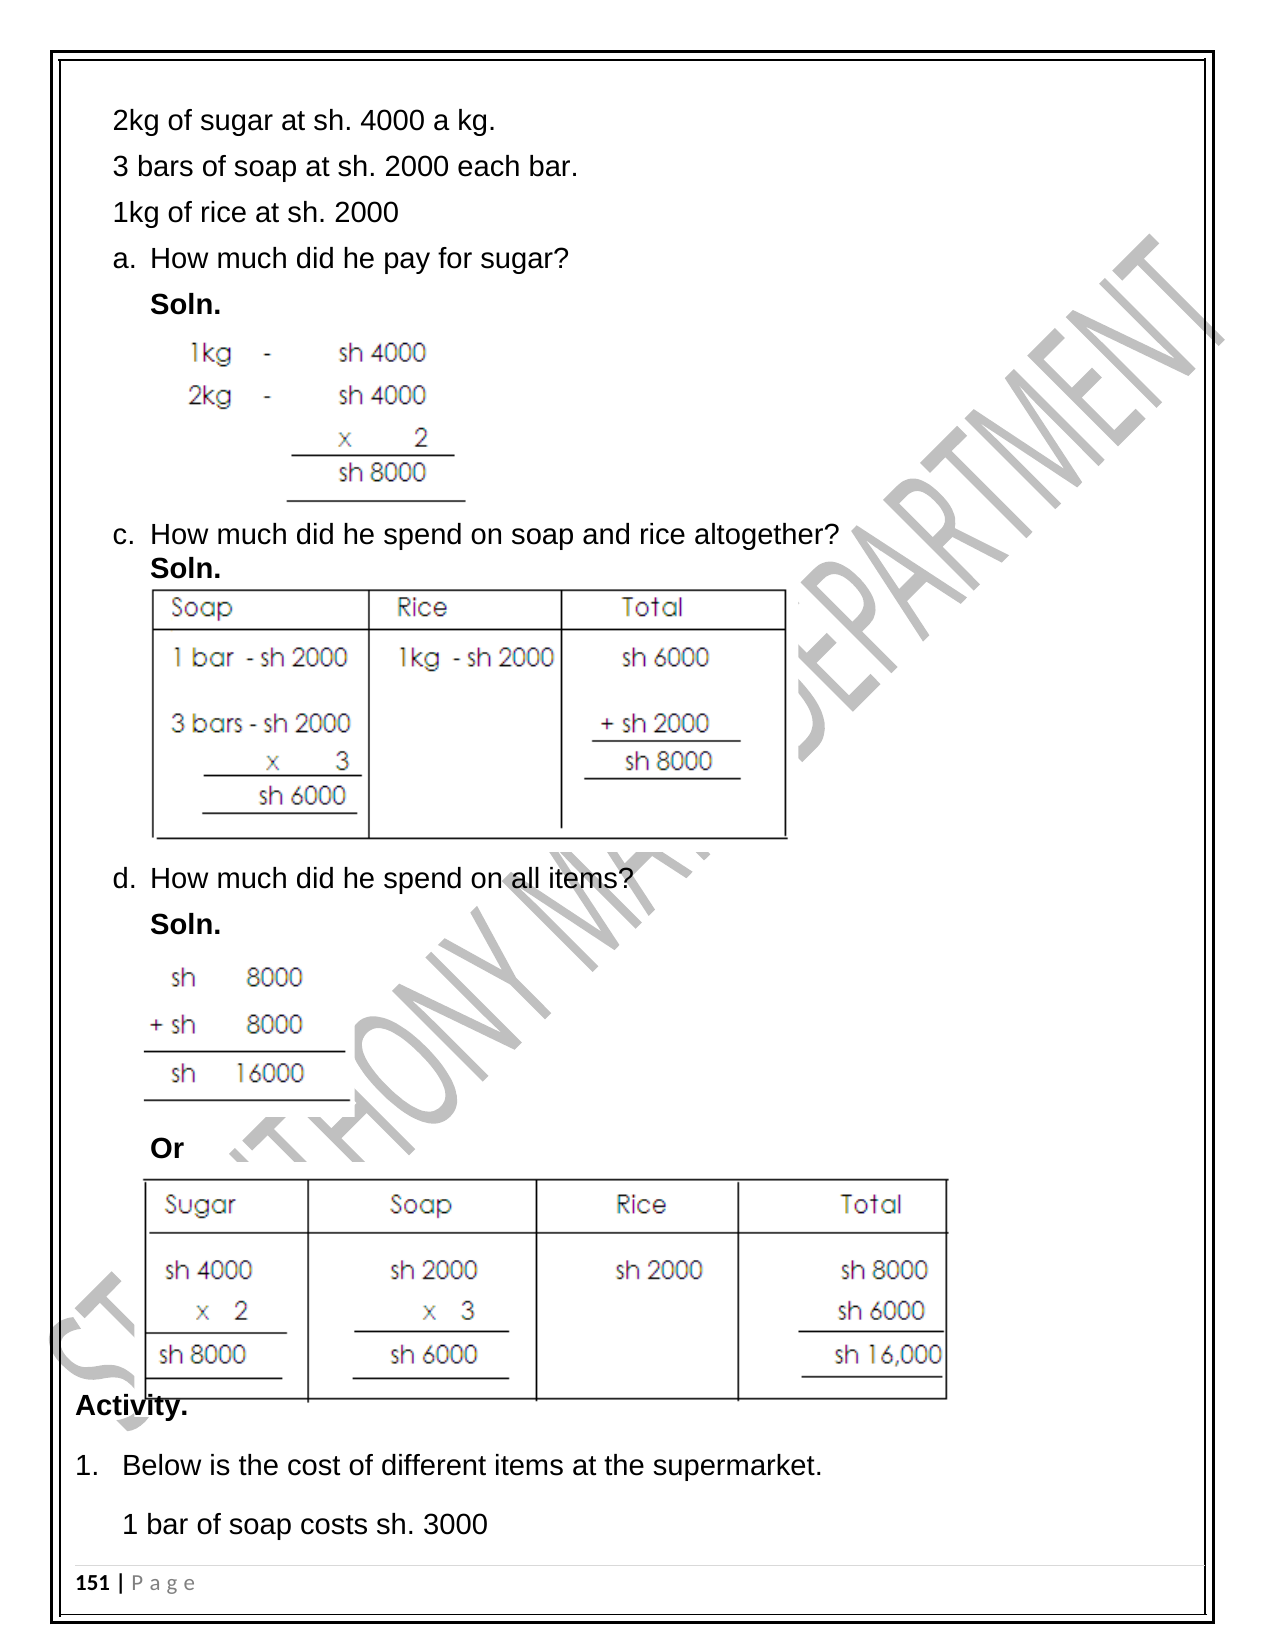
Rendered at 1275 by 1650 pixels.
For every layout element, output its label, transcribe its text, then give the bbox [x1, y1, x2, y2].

picture [143, 574, 799, 852]
text 2kg of sugar at sh. 4000 a kg. [75, 103, 1204, 137]
picture [143, 949, 355, 1117]
list Soln. [150, 551, 1204, 584]
picture [171, 321, 469, 510]
text Activity. [75, 1388, 1204, 1422]
text 1 bar of soap costs sh. 3000 [75, 1507, 1204, 1541]
text a. How much did he pay for sugar? [75, 241, 1204, 275]
picture [134, 1165, 963, 1388]
text Soln. [75, 287, 1204, 321]
list How much did he spend on soap and rice altogether? [112, 517, 1204, 551]
list How much did he spend on all items? [112, 861, 1204, 894]
text Or [75, 1131, 1204, 1165]
text 1. Below is the cost of different items at the supermarket. [75, 1448, 1204, 1481]
text 1kg of rice at sh. 2000 [75, 195, 1204, 229]
text 3 bars of soap at sh. 2000 each bar. [75, 149, 1204, 183]
text Soln. [150, 907, 1204, 940]
